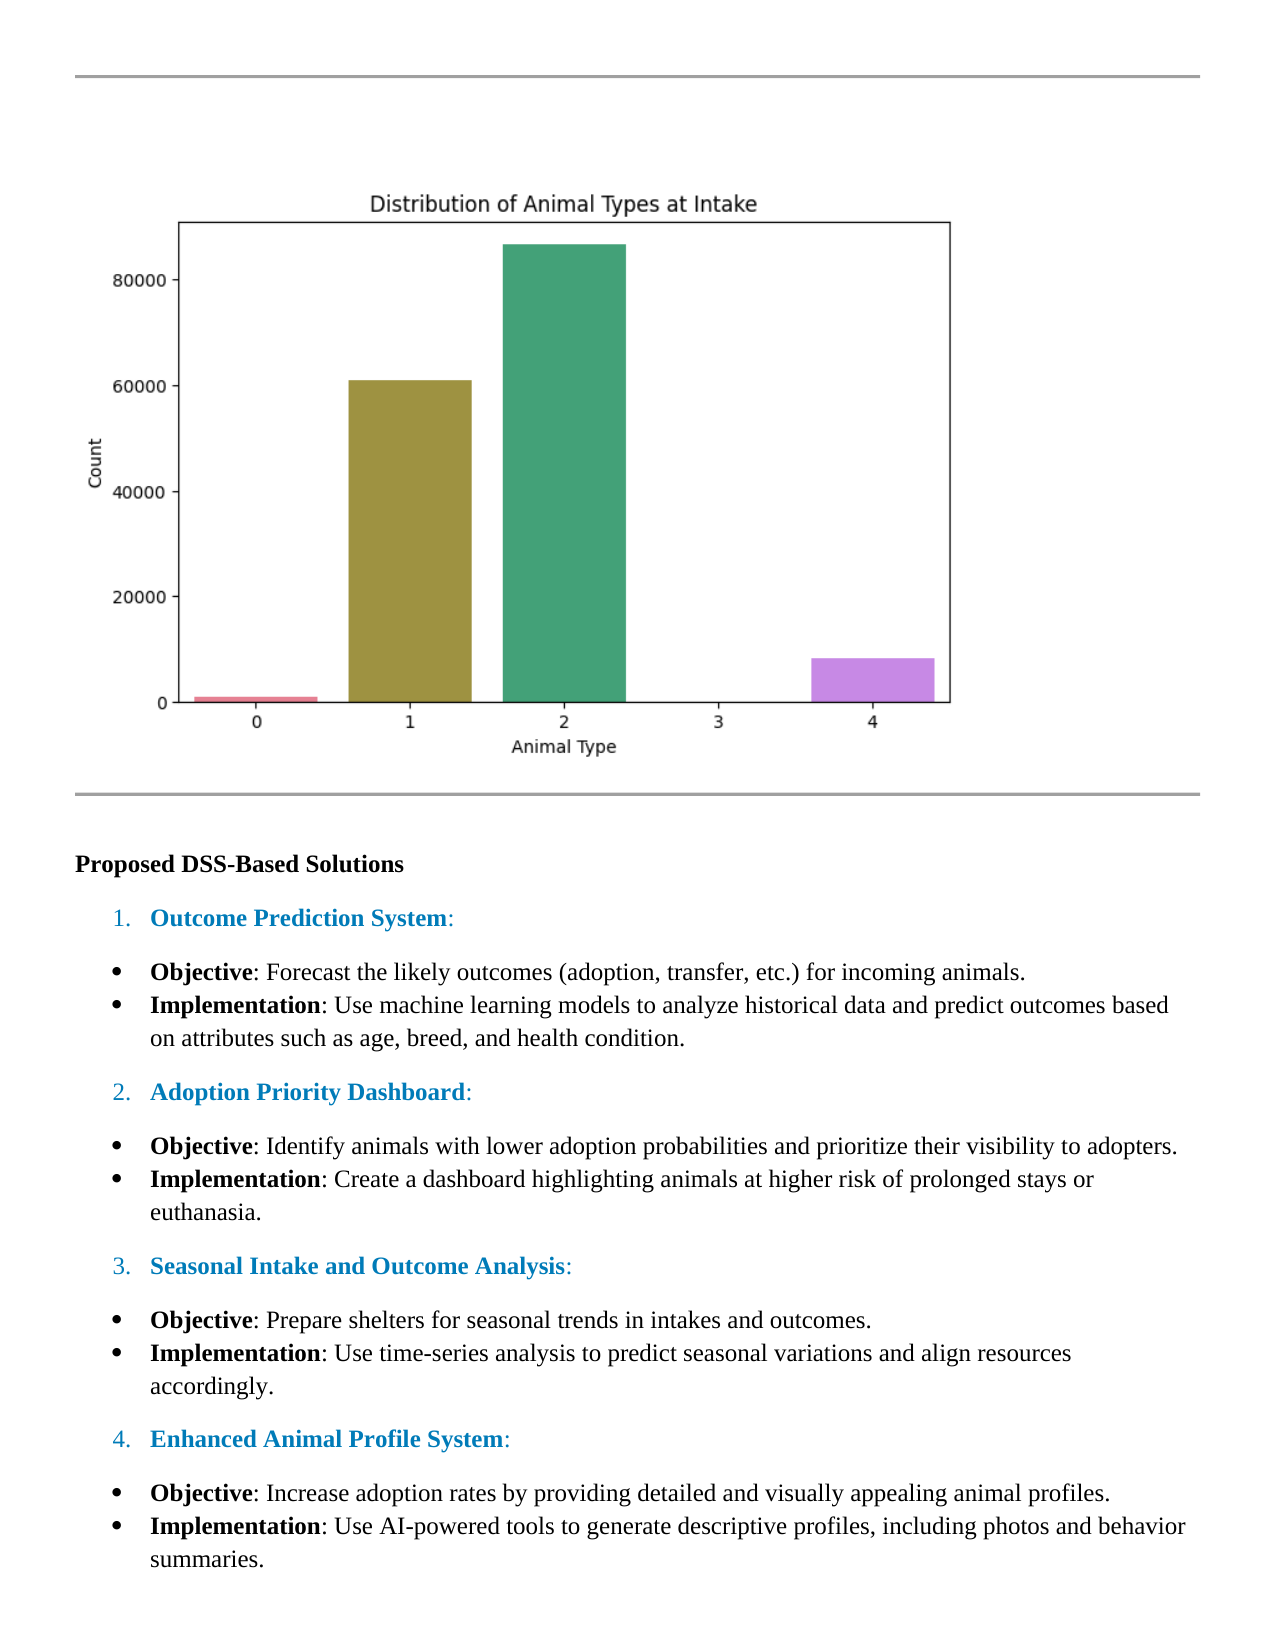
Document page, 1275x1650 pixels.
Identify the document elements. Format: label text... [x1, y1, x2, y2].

list Seasonal Intake and Outcome Analysis: [112, 1251, 1200, 1279]
list Objective: Identify animals with lower adoption probabilities and prioritize their visibility to adopters. [112, 1131, 1200, 1160]
list Implementation: Use AI-powered tools to generate descriptive profiles, including photos and behavior summaries. [112, 1511, 1200, 1573]
list Objective: Increase adoption rates by providing detailed and visually appealing animal profiles. [112, 1478, 1200, 1507]
picture [75, 182, 962, 768]
list Implementation: Use machine learning models to analyze historical data and predict outcomes based on attributes such as age, breed, and health condition. [112, 990, 1200, 1052]
list Adoption Priority Dashboard: [112, 1077, 1200, 1106]
list Implementation: Use time-series analysis to predict seasonal variations and align resources accordingly. [112, 1338, 1200, 1399]
list Objective: Forecast the likely outcomes (adoption, transfer, etc.) for incoming animals. [112, 957, 1200, 986]
list Outcome Prediction System: [112, 903, 1200, 932]
list Enhanced Animal Profile System: [112, 1424, 1200, 1453]
list Implementation: Create a dashboard highlighting animals at higher risk of prolonged stays or euthanasia. [112, 1164, 1200, 1226]
text Proposed DSS-Based Solutions [75, 849, 1200, 878]
list Objective: Prepare shelters for seasonal trends in intakes and outcomes. [112, 1305, 1200, 1333]
